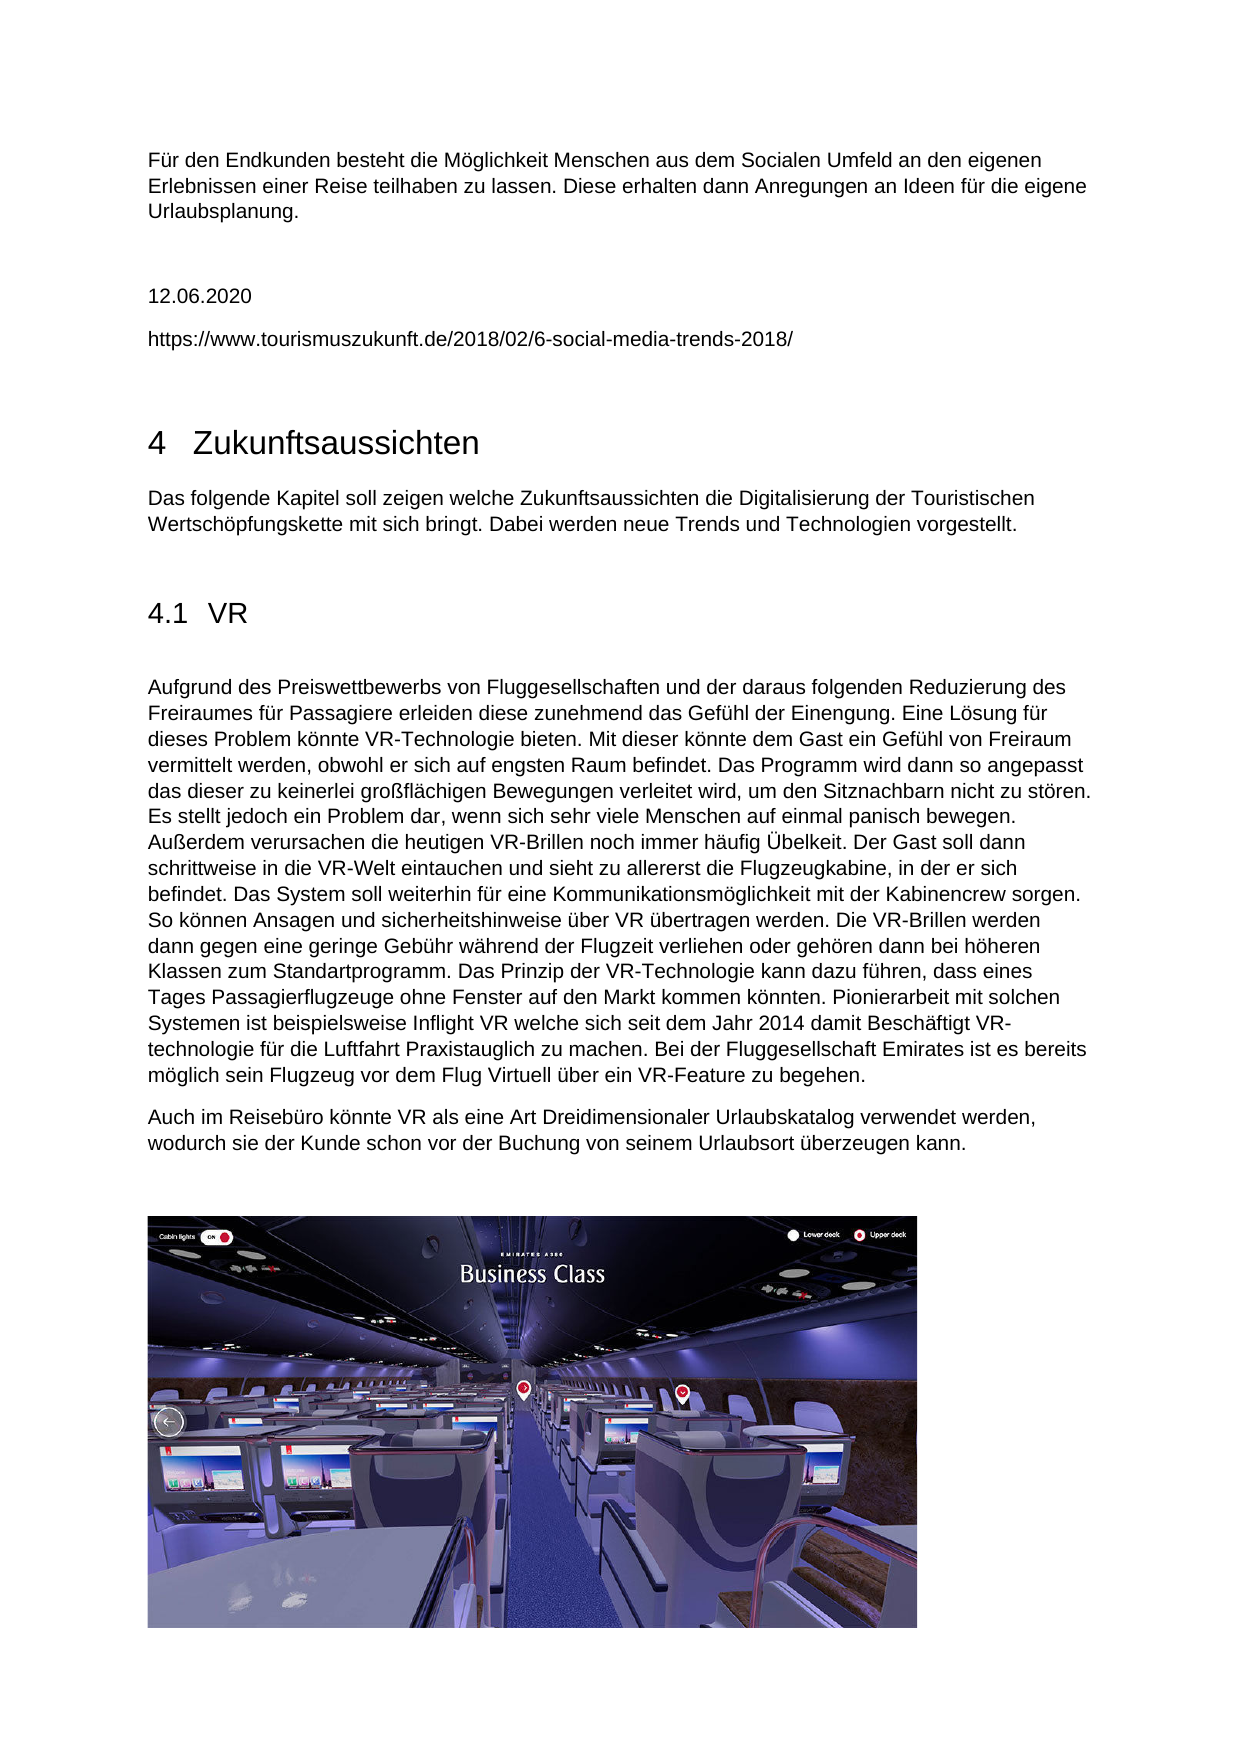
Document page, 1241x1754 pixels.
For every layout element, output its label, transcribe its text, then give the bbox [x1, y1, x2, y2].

text https://www.tourismuszukunft.de/2018/02/6-social-media-trends-2018/ [148, 327, 1093, 351]
subtitle Zukunftsaussichten [148, 423, 1093, 461]
subtitle VR [148, 597, 1093, 630]
text Aufgrund des Preiswettbewerbs von Fluggesellschaften und der daraus folgenden Reduzierung des Freiraumes für Passagiere erleiden diese zunehmend das Gefühl der Einengung. Eine Lösung für dieses Problem könnte VR-Technologie bieten. Mit dieser könnte dem Gast ein Gefühl von Freiraum vermittelt werden, obwohl er sich auf engsten Raum befindet. Das Programm wird dann so angepasst das dieser zu keinerlei großflächigen Bewegungen verleitet wird, um den Sitznachbarn nicht zu stören. Es stellt jedoch ein Problem dar, wenn sich sehr viele Menschen auf einmal panisch bewegen. Außerdem verursachen die heutigen VR-Brillen noch immer häufig Übelkeit. Der Gast soll dann schrittweise in die VR-Welt eintauchen und sieht zu allererst die Flugzeugkabine, in der er sich befindet. Das System soll weiterhin für eine Kommunikationsmöglichkeit mit der Kabinencrew sorgen. So können Ansagen und sicherheitshinweise über VR übertragen werden. Die VR-Brillen werden dann gegen eine geringe Gebühr während der Flugzeit verliehen oder gehören dann bei höheren Klassen zum Standartprogramm. Das Prinzip der VR-Technologie kann dazu führen, dass eines Tages Passagierflugzeuge ohne Fenster auf den Markt kommen könnten. Pionierarbeit mit solchen Systemen ist beispielsweise Inflight VR welche sich seit dem Jahr 2014 damit Beschäftigt VR-technologie für die Luftfahrt Praxistauglich zu machen. Bei der Fluggesellschaft Emirates ist es bereits möglich sein Flugzeug vor dem Flug Virtuell über ein VR-Feature zu begehen. [148, 675, 1093, 1087]
picture [147, 1216, 918, 1628]
text 12.06.2020 [148, 284, 1093, 308]
text Für den Endkunden besteht die Möglichkeit Menschen aus dem Socialen Umfeld an den eigenen Erlebnissen einer Reise teilhaben zu lassen. Diese erhalten dann Anregungen an Ideen für die eigene Urlaubsplanung. [148, 148, 1093, 223]
text Auch im Reisebüro könnte VR als eine Art Dreidimensionaler Urlaubskatalog verwendet werden, wodurch sie der Kunde schon vor der Buchung von seinem Urlaubsort überzeugen kann. [148, 1105, 1093, 1155]
